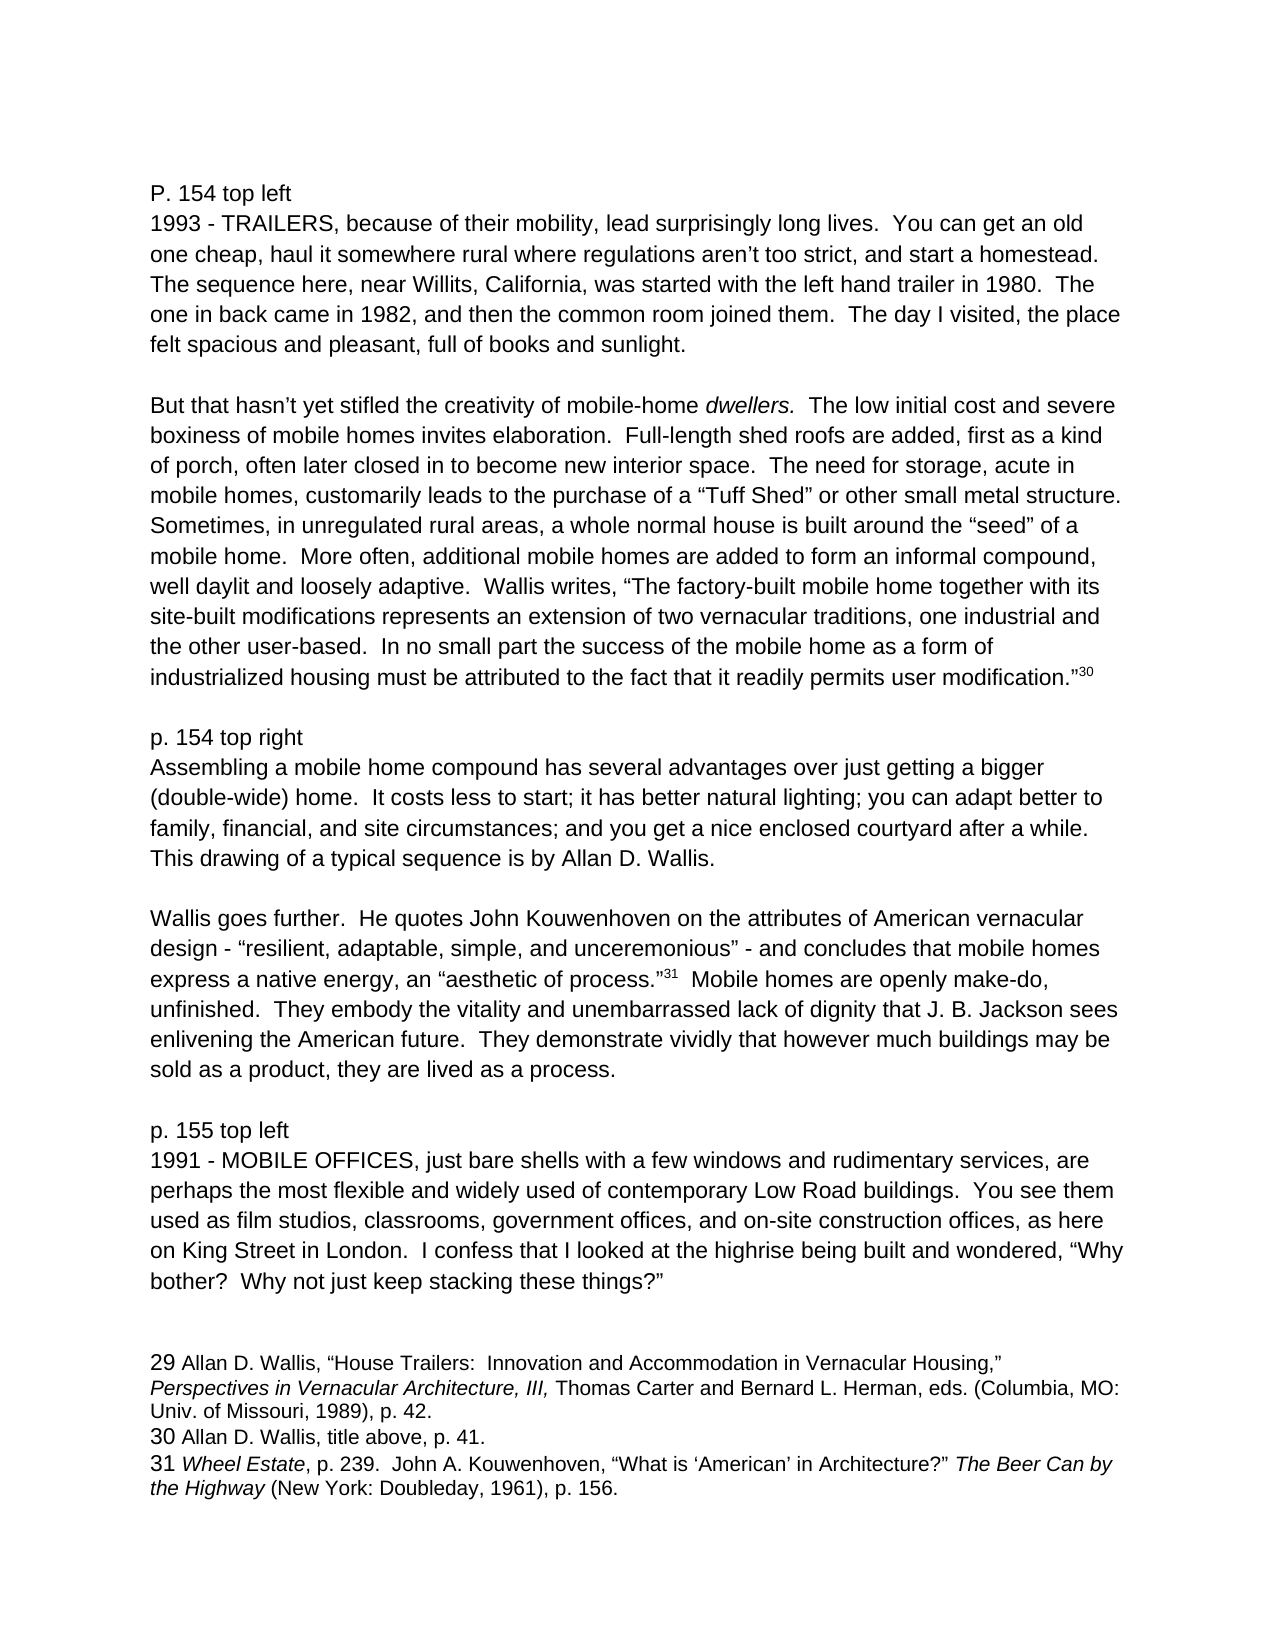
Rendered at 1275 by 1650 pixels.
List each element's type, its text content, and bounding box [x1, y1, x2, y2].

text 1993 - TRAILERS, because of their mobility, lead surprisingly long lives. You can get an old one cheap, haul it somewhere rural where regulations aren’t too strict, and start a homestead. The sequence here, near Willits, California, was started with the left hand trailer in 1980. The one in back came in 1982, and then the common room joined them. The day I visited, the place felt spacious and pleasant, full of books and sunlight. [150, 210, 1125, 358]
text Wallis goes further. He quotes John Kouwenhoven on the attributes of American vernacular design - “resilient, adaptable, simple, and unceremonious” - and concludes that mobile homes express a native energy, an “aesthetic of process.” Mobile homes are openly make-do, unfinished. They embody the vitality and unembarrassed lack of dignity that J. B. Jackson sees enlivening the American future. They demonstrate vividly that however much buildings may be sold as a product, they are lived as a process. [150, 905, 1125, 1083]
text Assembling a mobile home compound has several advantages over just getting a bigger (double-wide) home. It costs less to start; it has better natural lighting; you can adapt better to family, financial, and site circumstances; and you get a nice enclosed courtyard after a while. This drawing of a typical sequence is by Allan D. Wallis. [150, 754, 1125, 871]
text p. 154 top right [150, 724, 1125, 750]
text But that hasn’t yet stifled the creativity of mobile-home dwellers. The low initial cost and severe boxiness of mobile homes invites elaboration. Full-length shed roofs are added, first as a kind of porch, often later closed in to become new interior space. The need for storage, acute in mobile homes, customarily leads to the purchase of a “Tuff Shed” or other small metal structure. Sometimes, in unregulated rural areas, a whole normal house is built around the “seed” of a mobile home. More often, additional mobile homes are added to form an informal compound, well daylit and loosely adaptive. Wallis writes, “The factory-built mobile home together with its site-built modifications represents an extension of two vernacular traditions, one industrial and the other user-based. In no small part the success of the mobile home as a form of industrialized housing must be attributed to the fact that it readily permits user modification.” [150, 392, 1125, 690]
text P. 154 top left [150, 180, 1125, 207]
text p. 155 top left [150, 1117, 1125, 1143]
text 1991 - MOBILE OFFICES, just bare shells with a few windows and rudimentary services, are perhaps the most flexible and widely used of contemporary Low Road buildings. You see them used as film studios, classrooms, government offices, and on-site construction offices, as here on King Street in London. I confess that I looked at the highrise being built and wondered, “Why bother? Why not just keep stacking these things?” [150, 1147, 1125, 1294]
